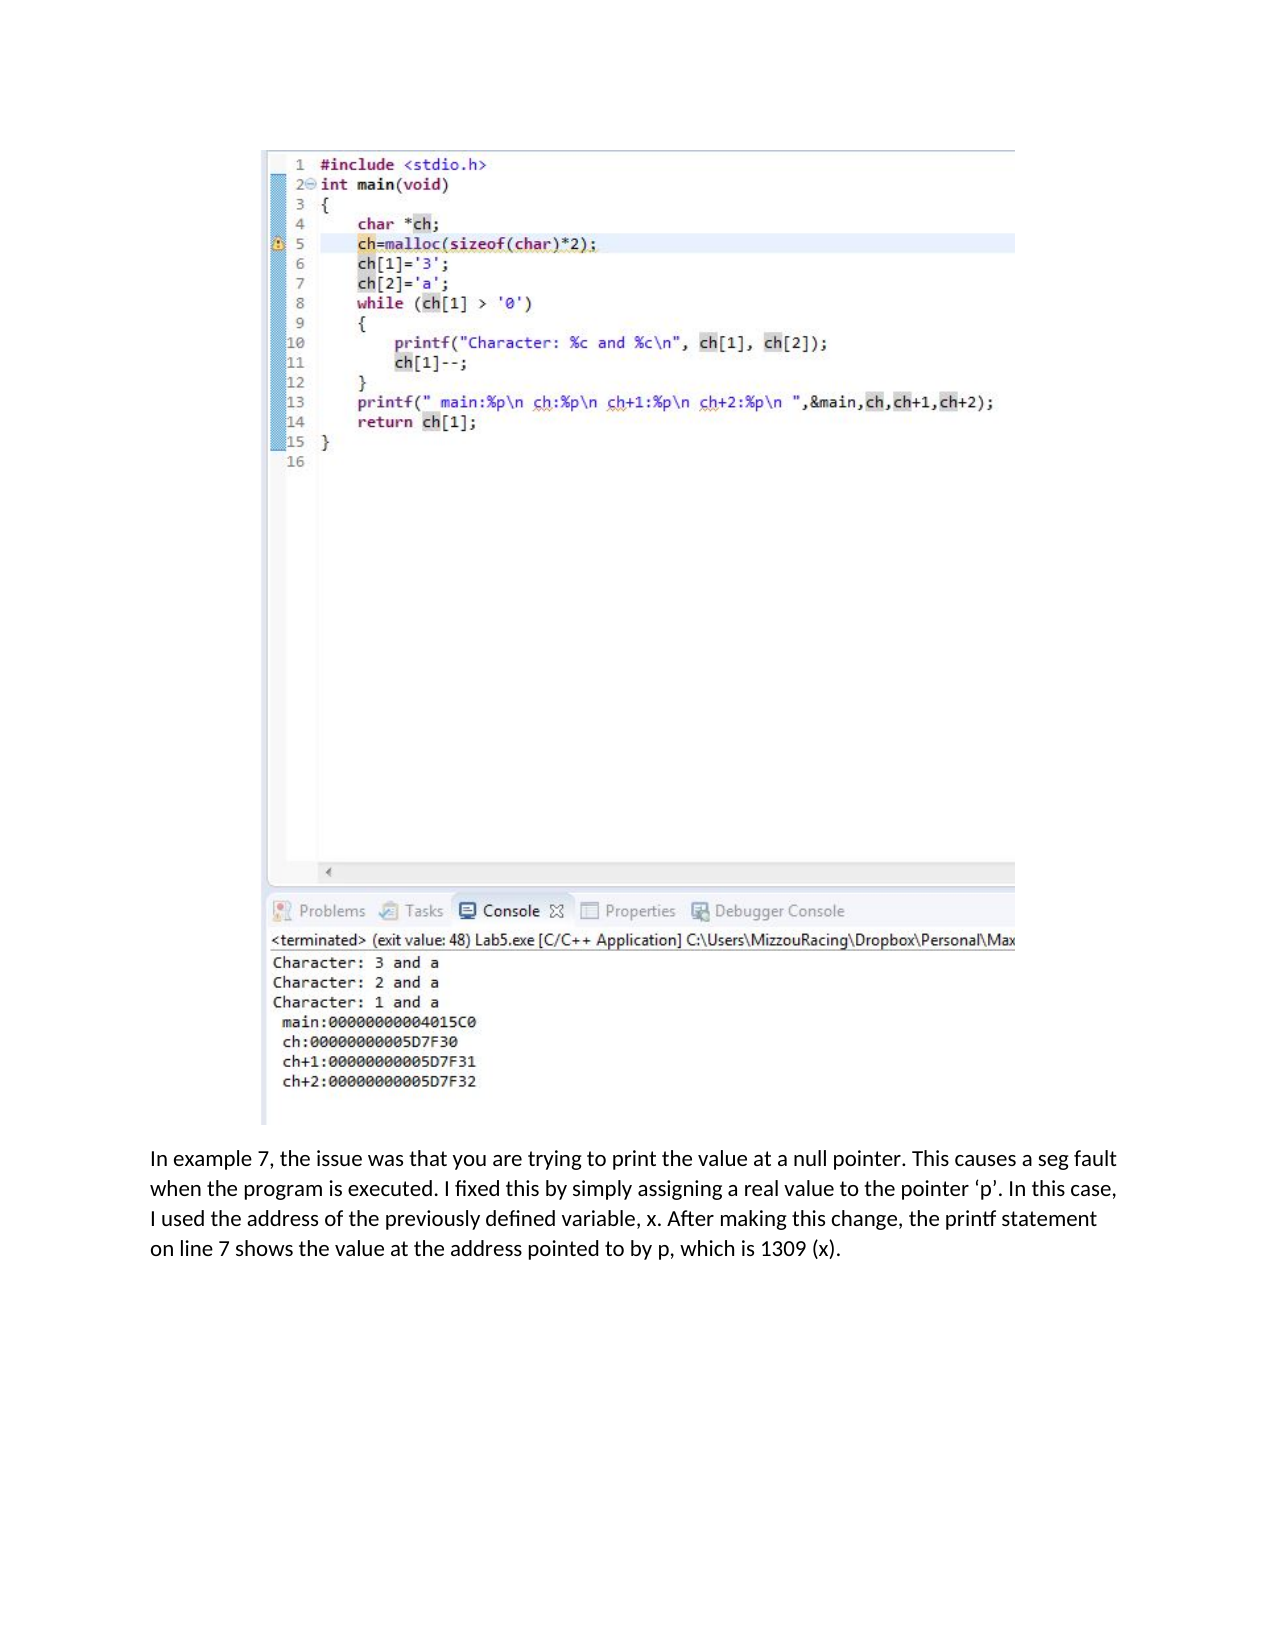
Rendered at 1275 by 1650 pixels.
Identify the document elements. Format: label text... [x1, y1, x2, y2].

picture [260, 150, 1015, 1125]
text In example 7, the issue was that you are trying to print the value at a null pointer. This causes a seg fault when the program is executed. I fixed this by simply assigning a real value to the pointer ‘p’. In this case, I used the address of the previously defined variable, x. After making this change, the printf statement on line 7 shows the value at the address pointed to by p, which is 1309 (x). [150, 1144, 1125, 1262]
